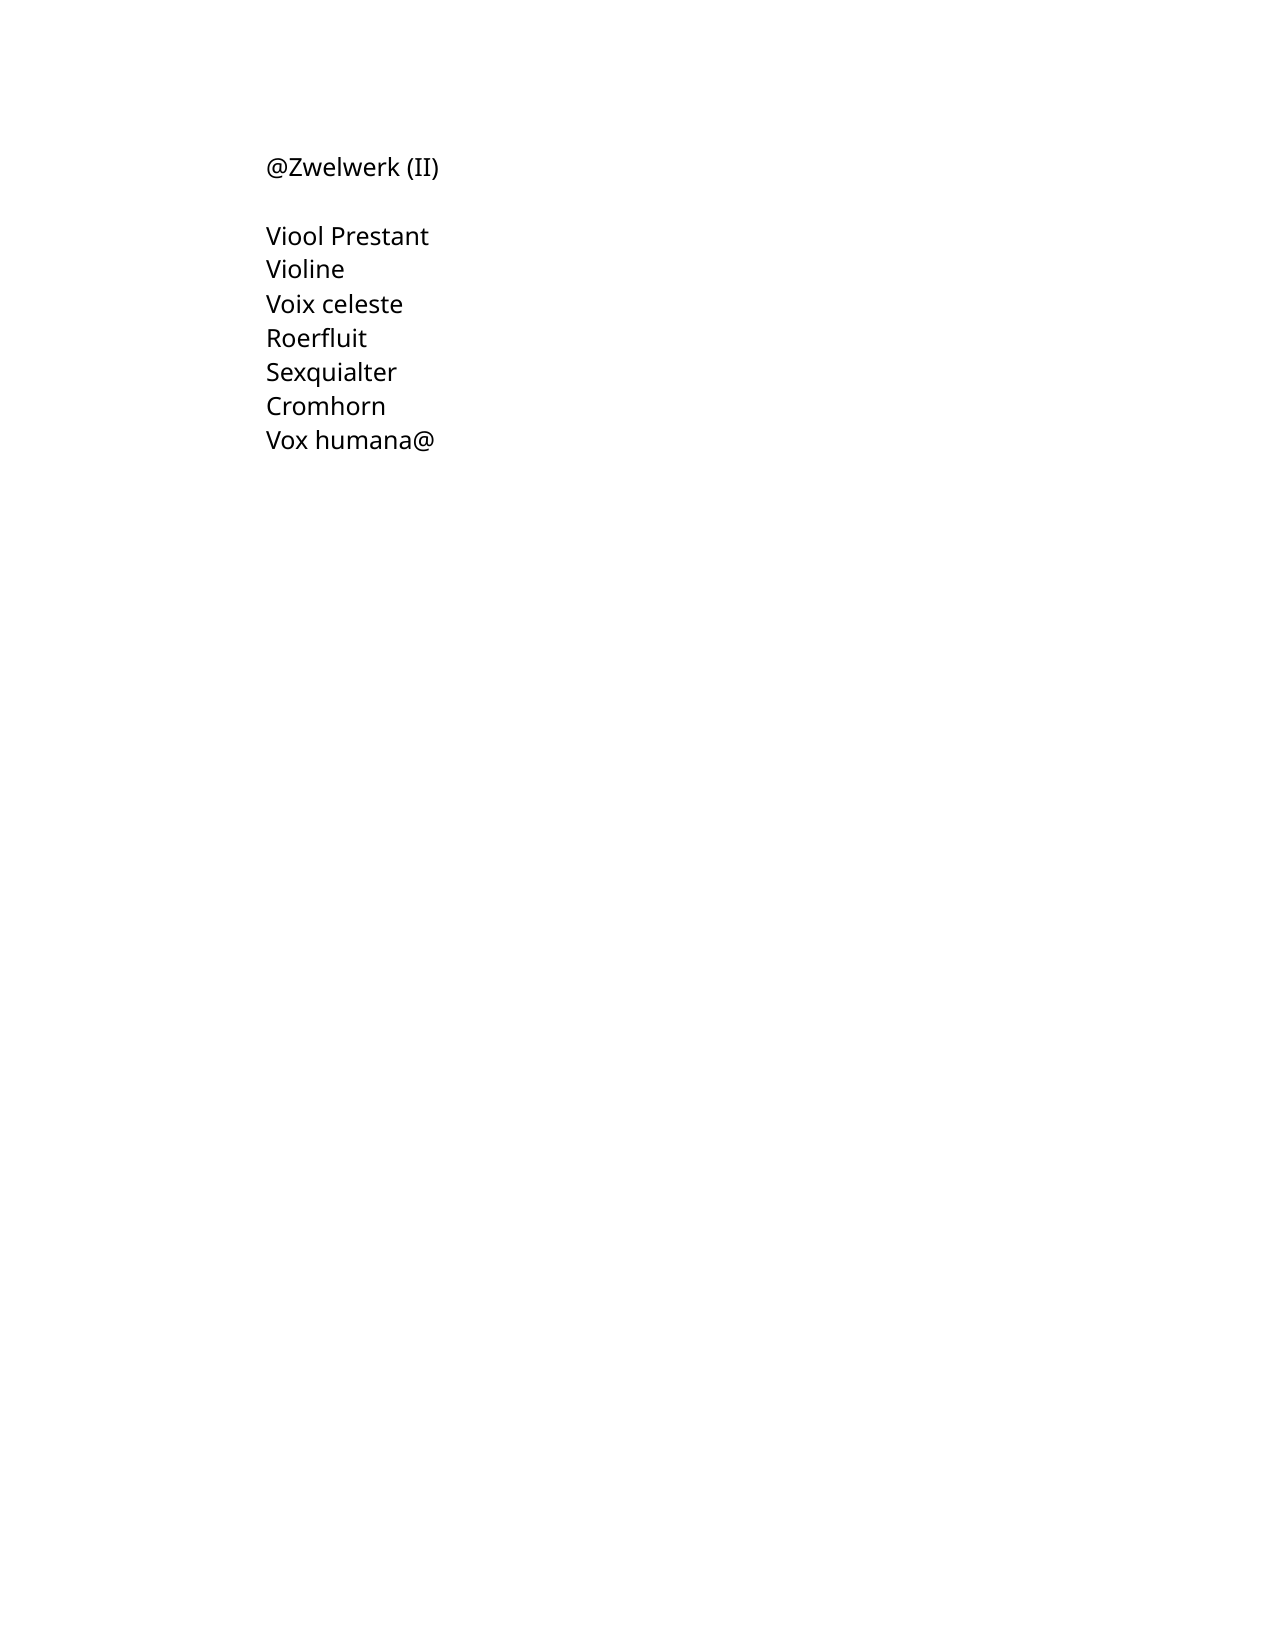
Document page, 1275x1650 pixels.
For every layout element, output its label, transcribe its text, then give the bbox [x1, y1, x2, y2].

text Roerfluit [266, 320, 1098, 354]
text @Zwelwerk (II) [266, 150, 1098, 184]
text Voix celeste [266, 286, 1098, 320]
text Sexquialter [266, 354, 1098, 388]
text Violine [266, 252, 1098, 286]
text Vox humana@ [266, 422, 1098, 457]
text Viool Prestant [266, 218, 1098, 252]
text Cromhorn [266, 388, 1098, 422]
